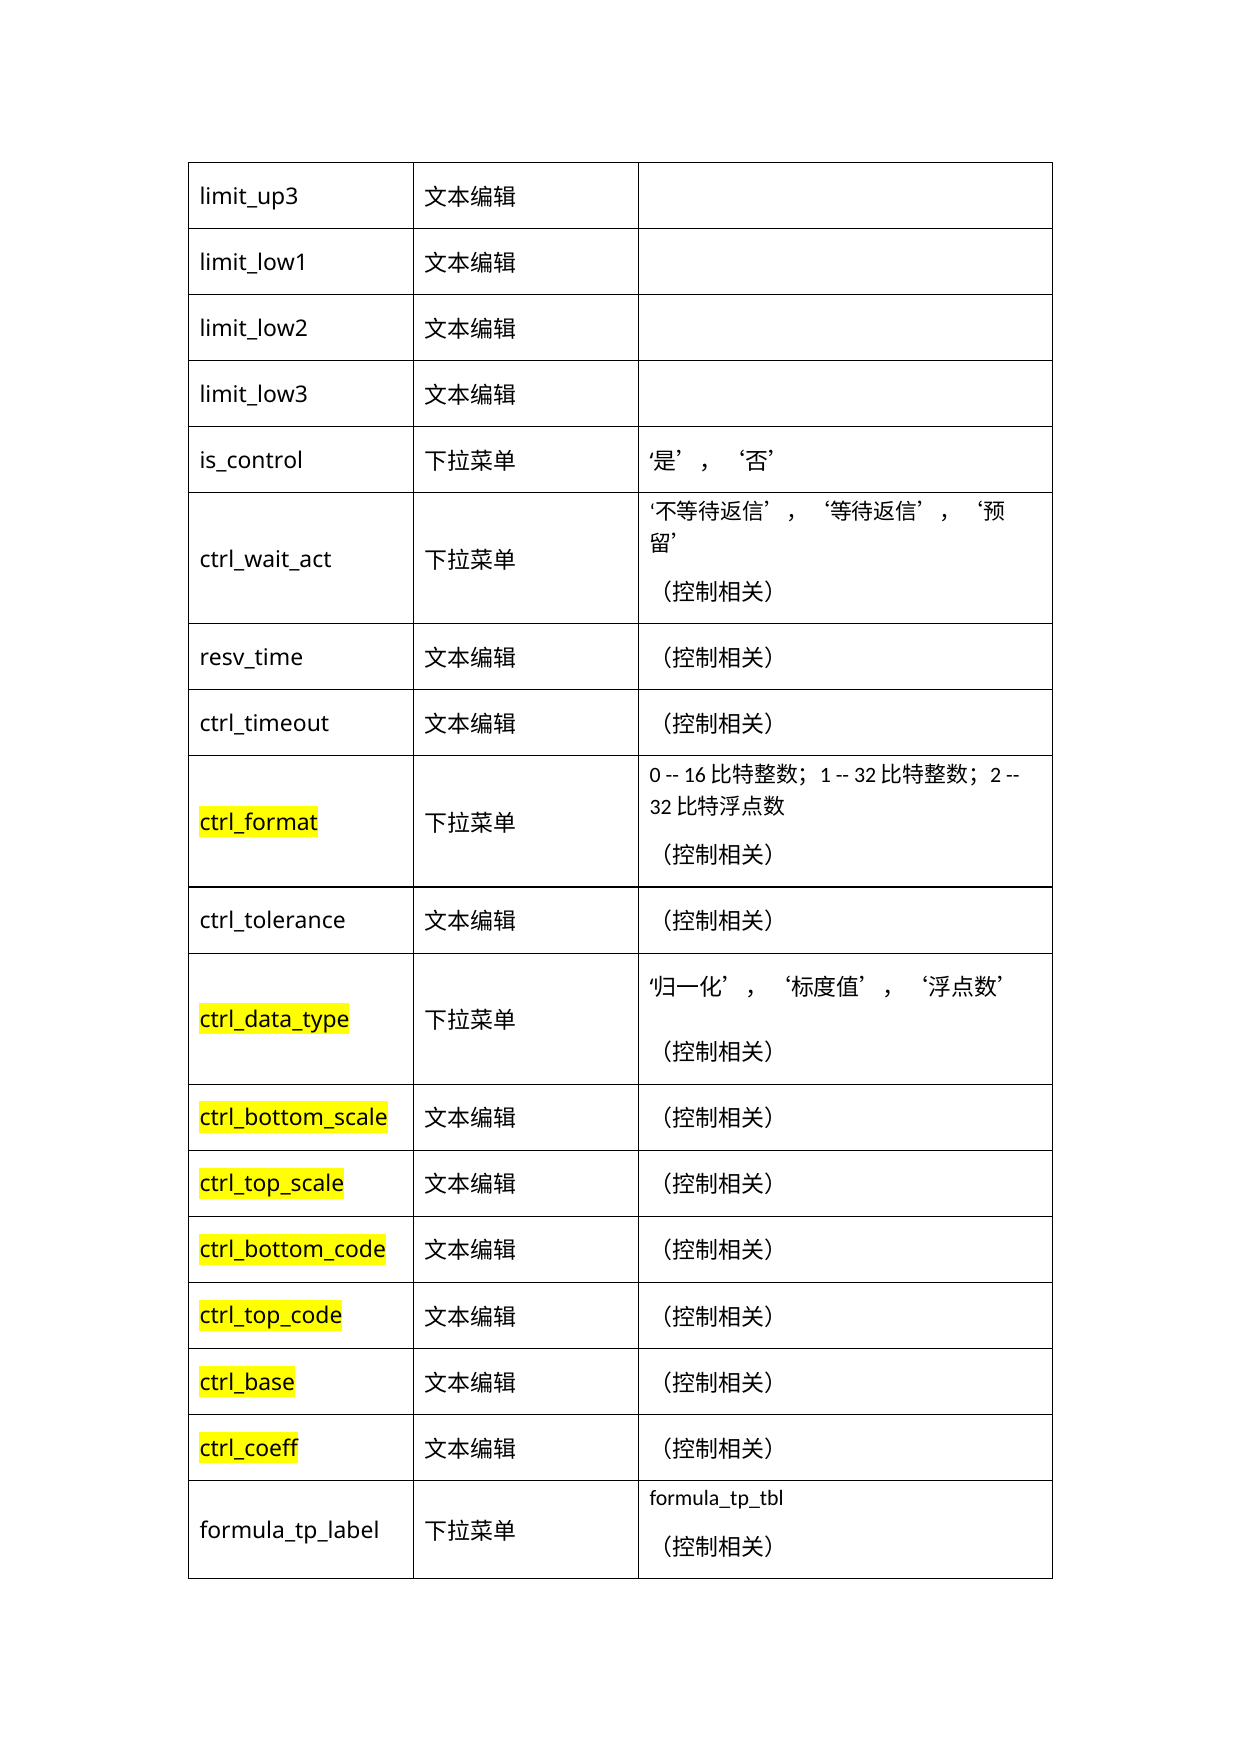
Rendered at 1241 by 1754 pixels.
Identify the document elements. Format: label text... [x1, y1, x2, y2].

table_cell ‘是’，‘否’ [639, 427, 1052, 492]
table_cell ctrl_wait_act [189, 493, 413, 623]
table_cell ctrl_timeout [189, 690, 413, 755]
table_cell 下拉菜单 [414, 427, 638, 492]
table_cell ctrl_bottom_code [189, 1217, 413, 1282]
table_cell （控制相关） [639, 690, 1052, 755]
table_cell 文本编辑 [414, 1415, 638, 1480]
table_cell （控制相关） [639, 624, 1052, 689]
table_cell limit_low3 [189, 361, 413, 426]
table_cell limit_low2 [189, 295, 413, 360]
table_cell formula_tp_label [189, 1481, 413, 1578]
table_cell is_control [189, 427, 413, 492]
table_cell 下拉菜单 [414, 493, 638, 623]
table_cell ‘不等待返信’，‘等待返信’，‘预留’ （控制相关） [639, 493, 1052, 623]
table_cell ctrl_data_type [189, 954, 413, 1083]
table_cell 文本编辑 [414, 624, 638, 689]
table_cell 下拉菜单 [414, 756, 638, 886]
table_cell 文本编辑 [414, 295, 638, 360]
table_cell 文本编辑 [414, 1349, 638, 1414]
table_cell 下拉菜单 [414, 954, 638, 1083]
table_cell limit_up3 [189, 163, 413, 228]
table_cell ctrl_top_code [189, 1283, 413, 1348]
table_cell 文本编辑 [414, 229, 638, 294]
table_cell [639, 361, 1052, 426]
table_cell 文本编辑 [414, 1283, 638, 1348]
table_cell [639, 163, 1052, 228]
table_cell ctrl_tolerance [189, 888, 413, 952]
table_cell （控制相关） [639, 1349, 1052, 1414]
table_cell 文本编辑 [414, 888, 638, 952]
table_cell 0 -- 16比特整数；1 -- 32比特整数；2 -- 32比特浮点数 （控制相关） [639, 756, 1052, 886]
table_cell 文本编辑 [414, 163, 638, 228]
table_cell 文本编辑 [414, 361, 638, 426]
table_cell limit_low1 [189, 229, 413, 294]
table_cell ctrl_bottom_scale [189, 1085, 413, 1149]
table_cell ctrl_base [189, 1349, 413, 1414]
table_cell [639, 229, 1052, 294]
table_cell （控制相关） [639, 888, 1052, 952]
table_cell ctrl_top_scale [189, 1151, 413, 1216]
table_cell （控制相关） [639, 1151, 1052, 1216]
table_cell 文本编辑 [414, 1217, 638, 1282]
table_cell 文本编辑 [414, 1151, 638, 1216]
table_cell 文本编辑 [414, 690, 638, 755]
table_cell （控制相关） [639, 1217, 1052, 1282]
table_cell 下拉菜单 [414, 1481, 638, 1578]
table_cell ‘归一化’，‘标度值’，‘浮点数’ （控制相关） [639, 954, 1052, 1083]
table_cell ctrl_format [189, 756, 413, 886]
table_cell formula_tp_tbl （控制相关） [639, 1481, 1052, 1578]
table_cell 文本编辑 [414, 1085, 638, 1149]
table_cell （控制相关） [639, 1415, 1052, 1480]
table_cell （控制相关） [639, 1085, 1052, 1149]
table_cell resv_time [189, 624, 413, 689]
table_cell [639, 295, 1052, 360]
table_cell ctrl_coeff [189, 1415, 413, 1480]
table_cell （控制相关） [639, 1283, 1052, 1348]
